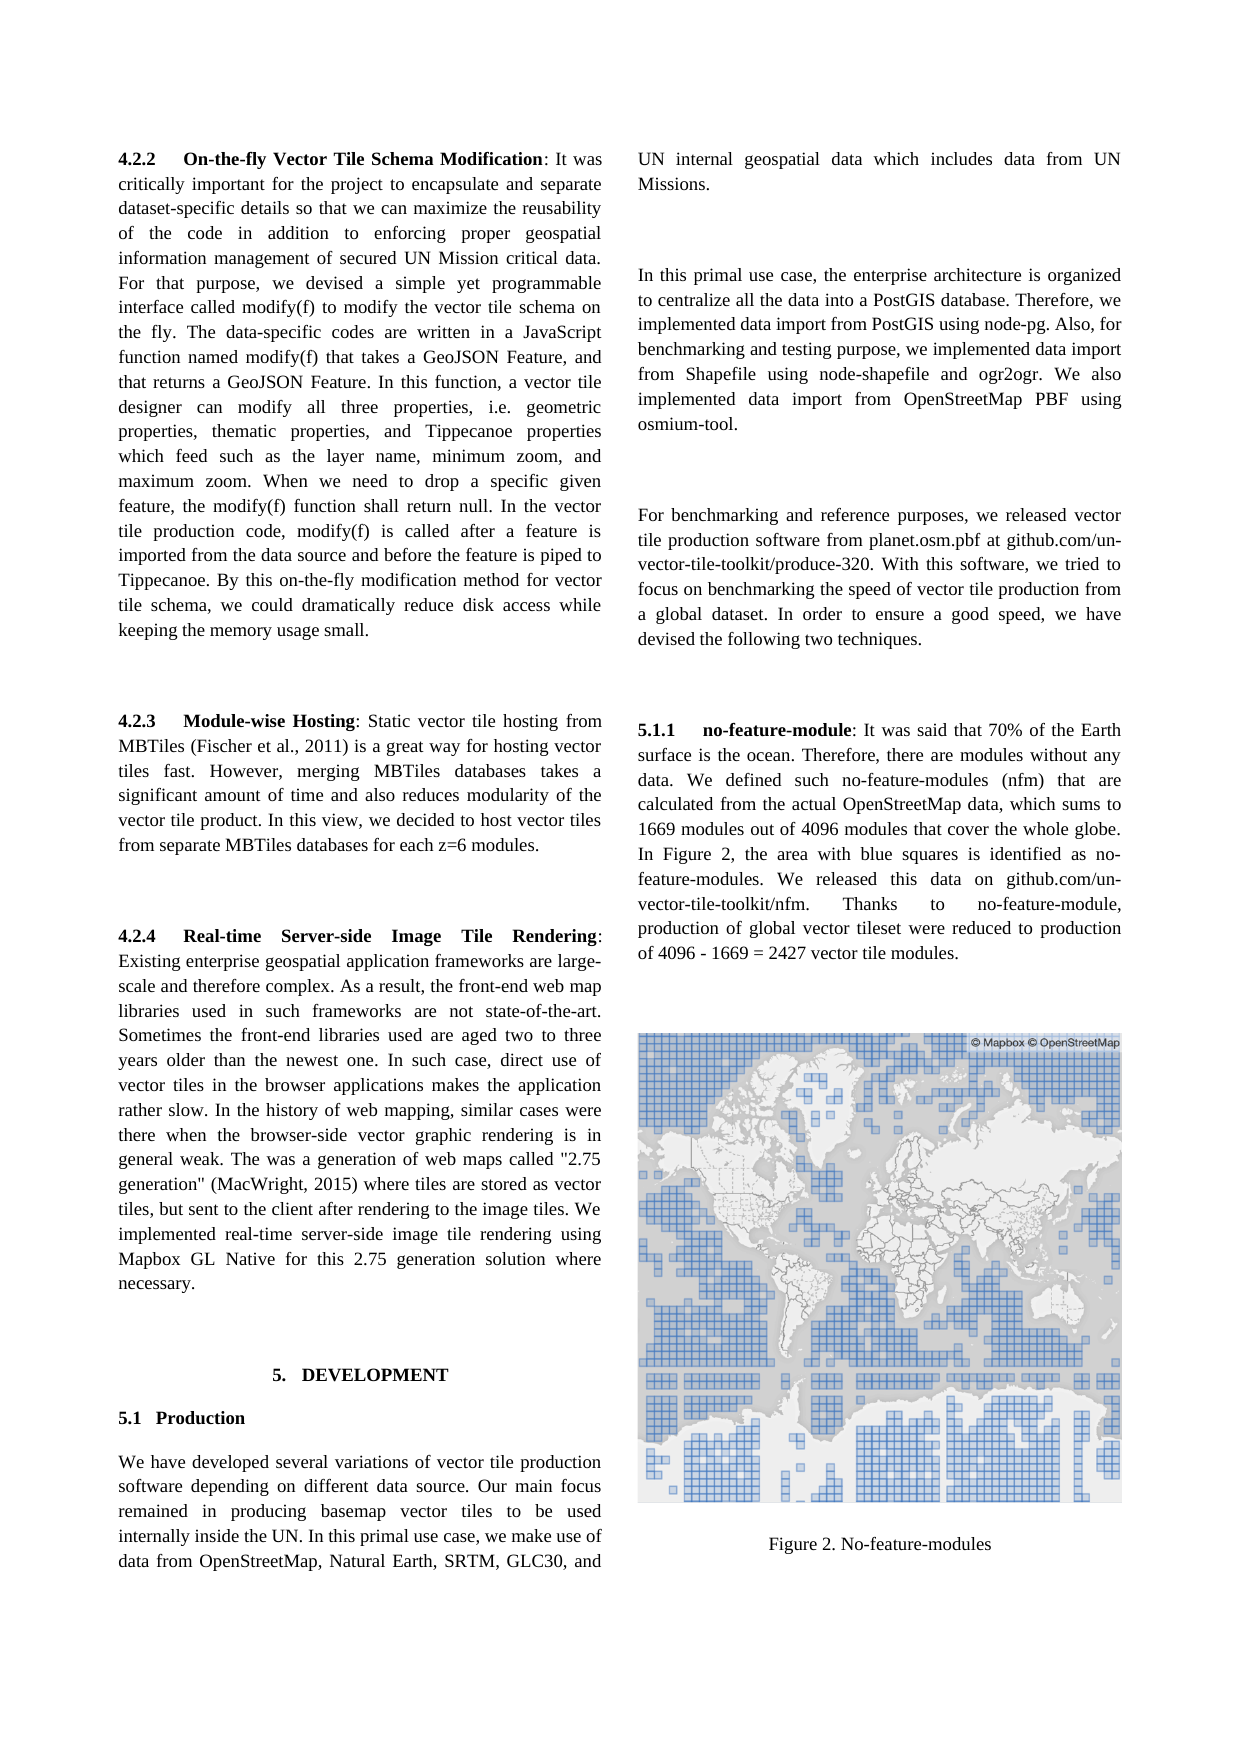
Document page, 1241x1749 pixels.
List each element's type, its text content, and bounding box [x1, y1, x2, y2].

subtitle no-feature-module: It was said that 70% of the Earth surface is the ocean. Therefore, there are modules without any data. We defined such no-feature-modules (nfm) that are calculated from the actual OpenStreetMap data, which sums to 1669 modules out of 4096 modules that cover the whole globe. In Figure 2, the area with blue squares is identified as no-feature-modules. We released this data on github.com/un-vector-tile-toolkit/nfm. Thanks to no-feature-module, production of global vector tileset were reduced to production of 4096 - 1669 = 2427 vector tile modules. [638, 719, 1122, 964]
text We have developed several variations of vector tile production software depending on different data source. Our main focus remained in producing basemap vector tiles to be used internally inside the UN. In this primal use case, we make use of data from OpenStreetMap, Natural Earth, SRTM, GLC30, and UN internal geospatial data which includes data from UN Missions. [638, 148, 1122, 194]
subtitle Production [118, 1407, 602, 1429]
text Figure 2. No-feature-modules [638, 1533, 1122, 1554]
subtitle Development [118, 1363, 602, 1385]
subtitle Module-wise Hosting: Static vector tile hosting from MBTiles (Fischer et al., 2011) is a great way for hosting vector tiles fast. However, merging MBTiles databases takes a significant amount of time and also reduces modularity of the vector tile product. In this view, we decided to host vector tiles from separate MBTiles databases for each z=6 modules. [118, 710, 602, 856]
subtitle Real-time Server-side Image Tile Rendering: Existing enterprise geospatial application frameworks are large-scale and therefore complex. As a result, the front-end web map libraries used in such frameworks are not state-of-the-art. Sometimes the front-end libraries used are aged two to three years older than the newest one. In such case, direct use of vector tiles in the browser applications makes the application rather slow. In the history of web mapping, similar cases were there when the browser-side vector graphic rendering is in general weak. The was a generation of web maps called "2.75 generation" (MacWright, 2015) where tiles are stored as vector tiles, but sent to the client after rendering to the image tiles. We implemented real-time server-side image tile rendering using Mapbox GL Native for this 2.75 generation solution where necessary. [118, 925, 602, 1294]
subtitle On-the-fly Vector Tile Schema Modification: It was critically important for the project to encapsulate and separate dataset-specific details so that we can maximize the reusability of the code in addition to enforcing proper geospatial information management of secured UN Mission critical data. For that purpose, we devised a simple yet programmable interface called modify(f) to modify the vector tile schema on the fly. The data-specific codes are written in a JavaScript function named modify(f) that takes a GeoJSON Feature, and that returns a GeoJSON Feature. In this function, a vector tile designer can modify all three properties, i.e. geometric properties, thematic properties, and Tippecanoe properties which feed such as the layer name, minimum zoom, and maximum zoom. When we need to drop a specific given feature, the modify(f) function shall return null. In the vector tile production code, modify(f) is called after a feature is imported from the data source and before the feature is piped to Tippecanoe. By this on-the-fly modification method for vector tile schema, we could dramatically reduce disk access while keeping the memory usage small. [118, 148, 602, 640]
text We have developed several variations of vector tile production software depending on different data source. Our main focus remained in producing basemap vector tiles to be used internally inside the UN. In this primal use case, we make use of data from OpenStreetMap, Natural Earth, SRTM, GLC30, and UN internal geospatial data which includes data from UN Missions. [118, 1451, 602, 1571]
text In this primal use case, the enterprise architecture is organized to centralize all the data into a PostGIS database. Therefore, we implemented data import from PostGIS using node-pg. Also, for benchmarking and testing purpose, we implemented data import from Shapefile using node-shapefile and ogr2ogr. We also implemented data import from OpenStreetMap PBF using osmium-tool. [638, 264, 1122, 434]
picture [637, 1033, 1122, 1503]
text For benchmarking and reference purposes, we released vector tile production software from planet.osm.pbf at github.com/un-vector-tile-toolkit/produce-320. With this software, we tried to focus on benchmarking the speed of vector tile production from a global dataset. In order to ensure a good speed, we have devised the following two techniques. [638, 504, 1122, 649]
